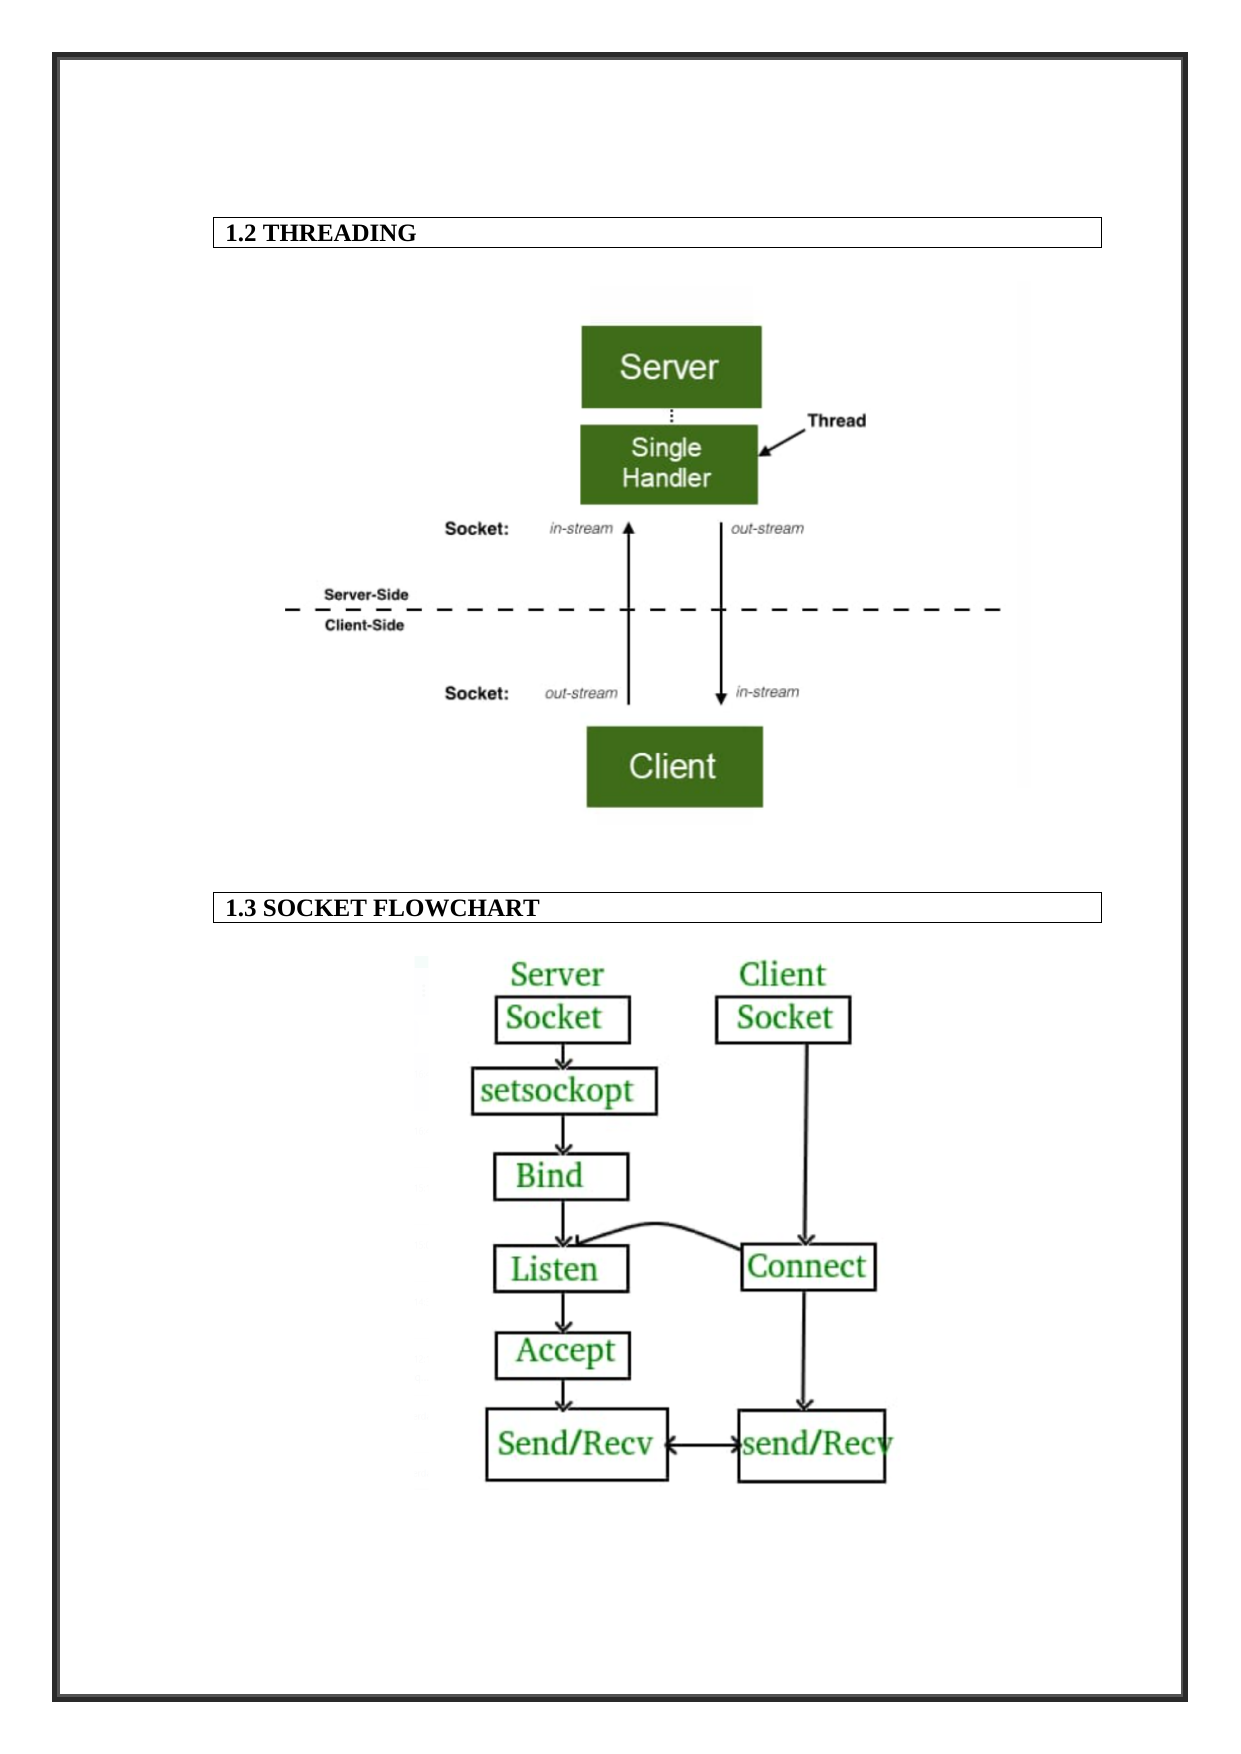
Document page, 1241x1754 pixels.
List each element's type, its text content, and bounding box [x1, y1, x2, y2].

picture [414, 956, 901, 1490]
picture [285, 281, 1030, 825]
table_header 1.3 SOCKET FLOWCHART [214, 893, 1101, 922]
table_header 1.2 THREADING [214, 218, 1101, 247]
